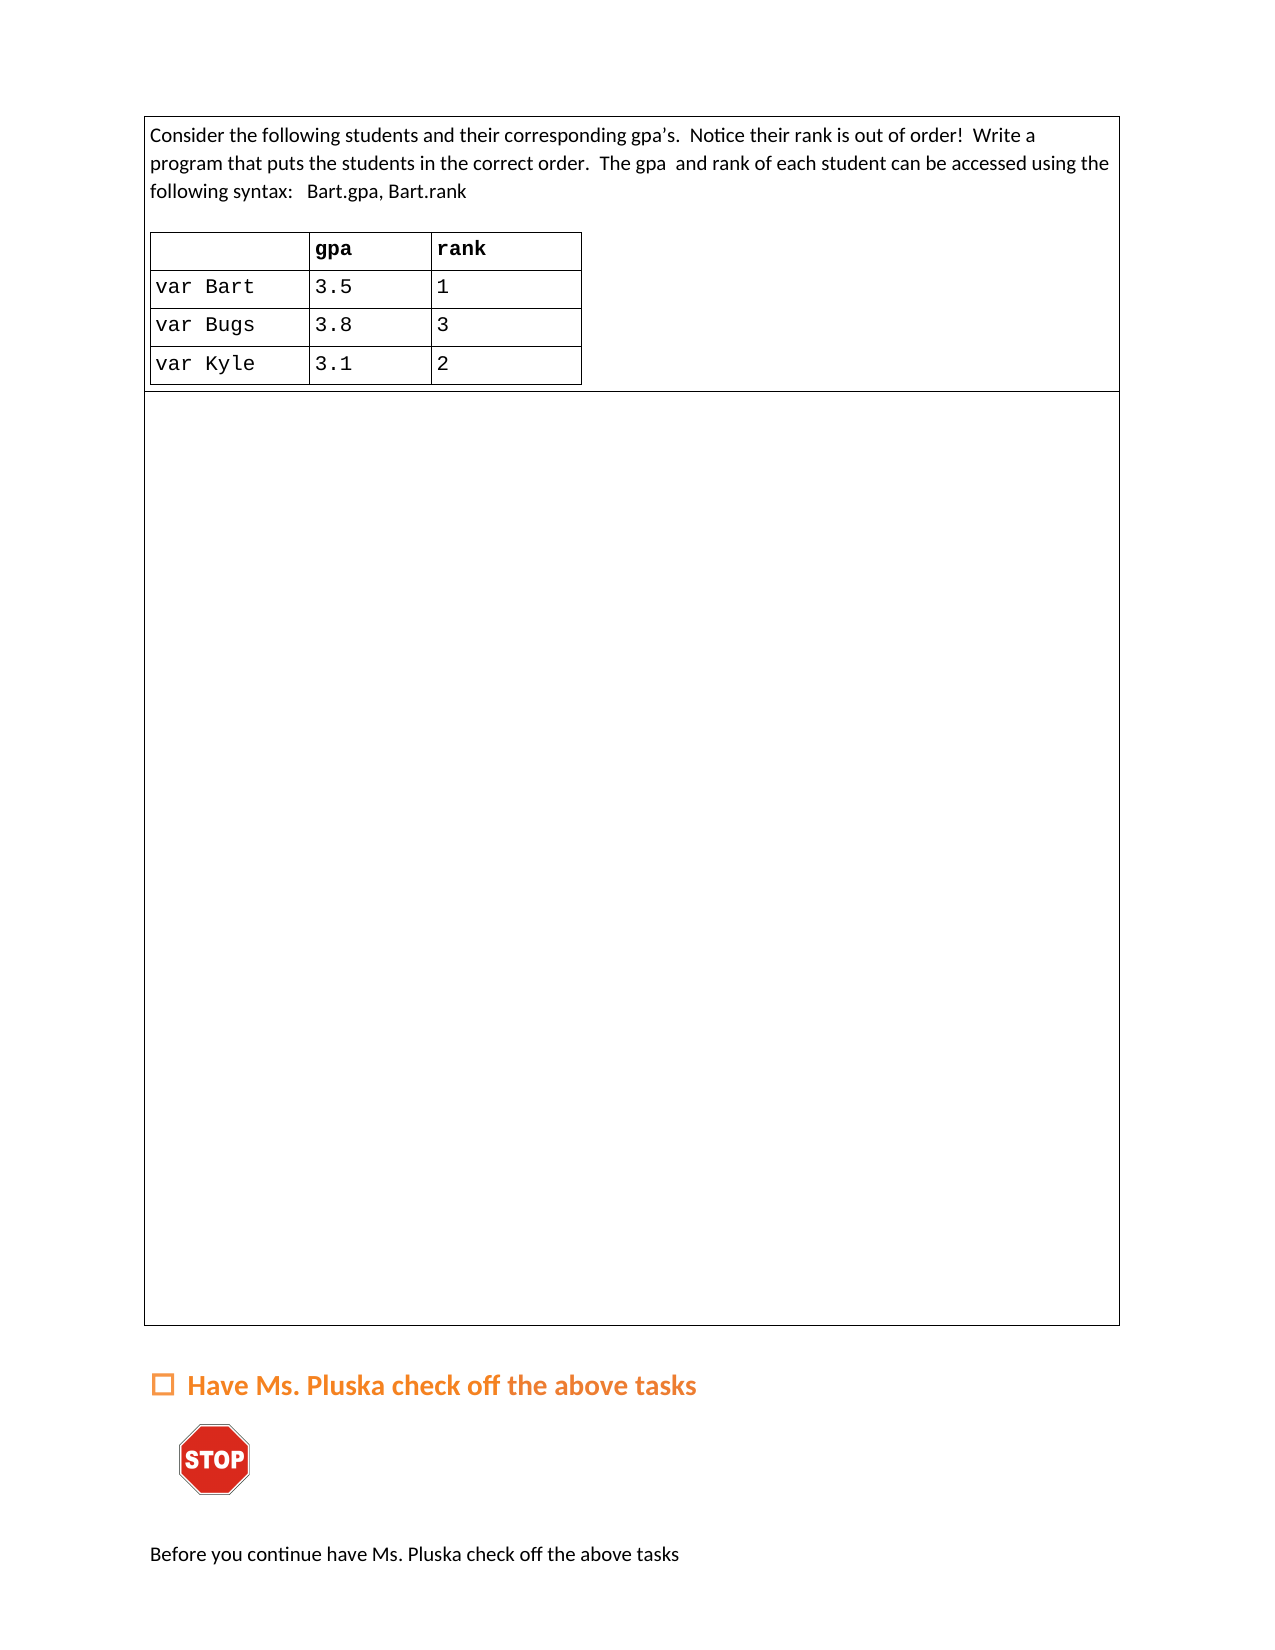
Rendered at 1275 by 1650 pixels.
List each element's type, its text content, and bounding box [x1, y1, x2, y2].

picture [179, 1424, 250, 1495]
text Before you continue have Ms. Pluska check off the above tasks [150, 1541, 1125, 1566]
list Have Ms. Pluska check off the above tasks [150, 1367, 1125, 1402]
table_cell [145, 392, 1119, 1325]
